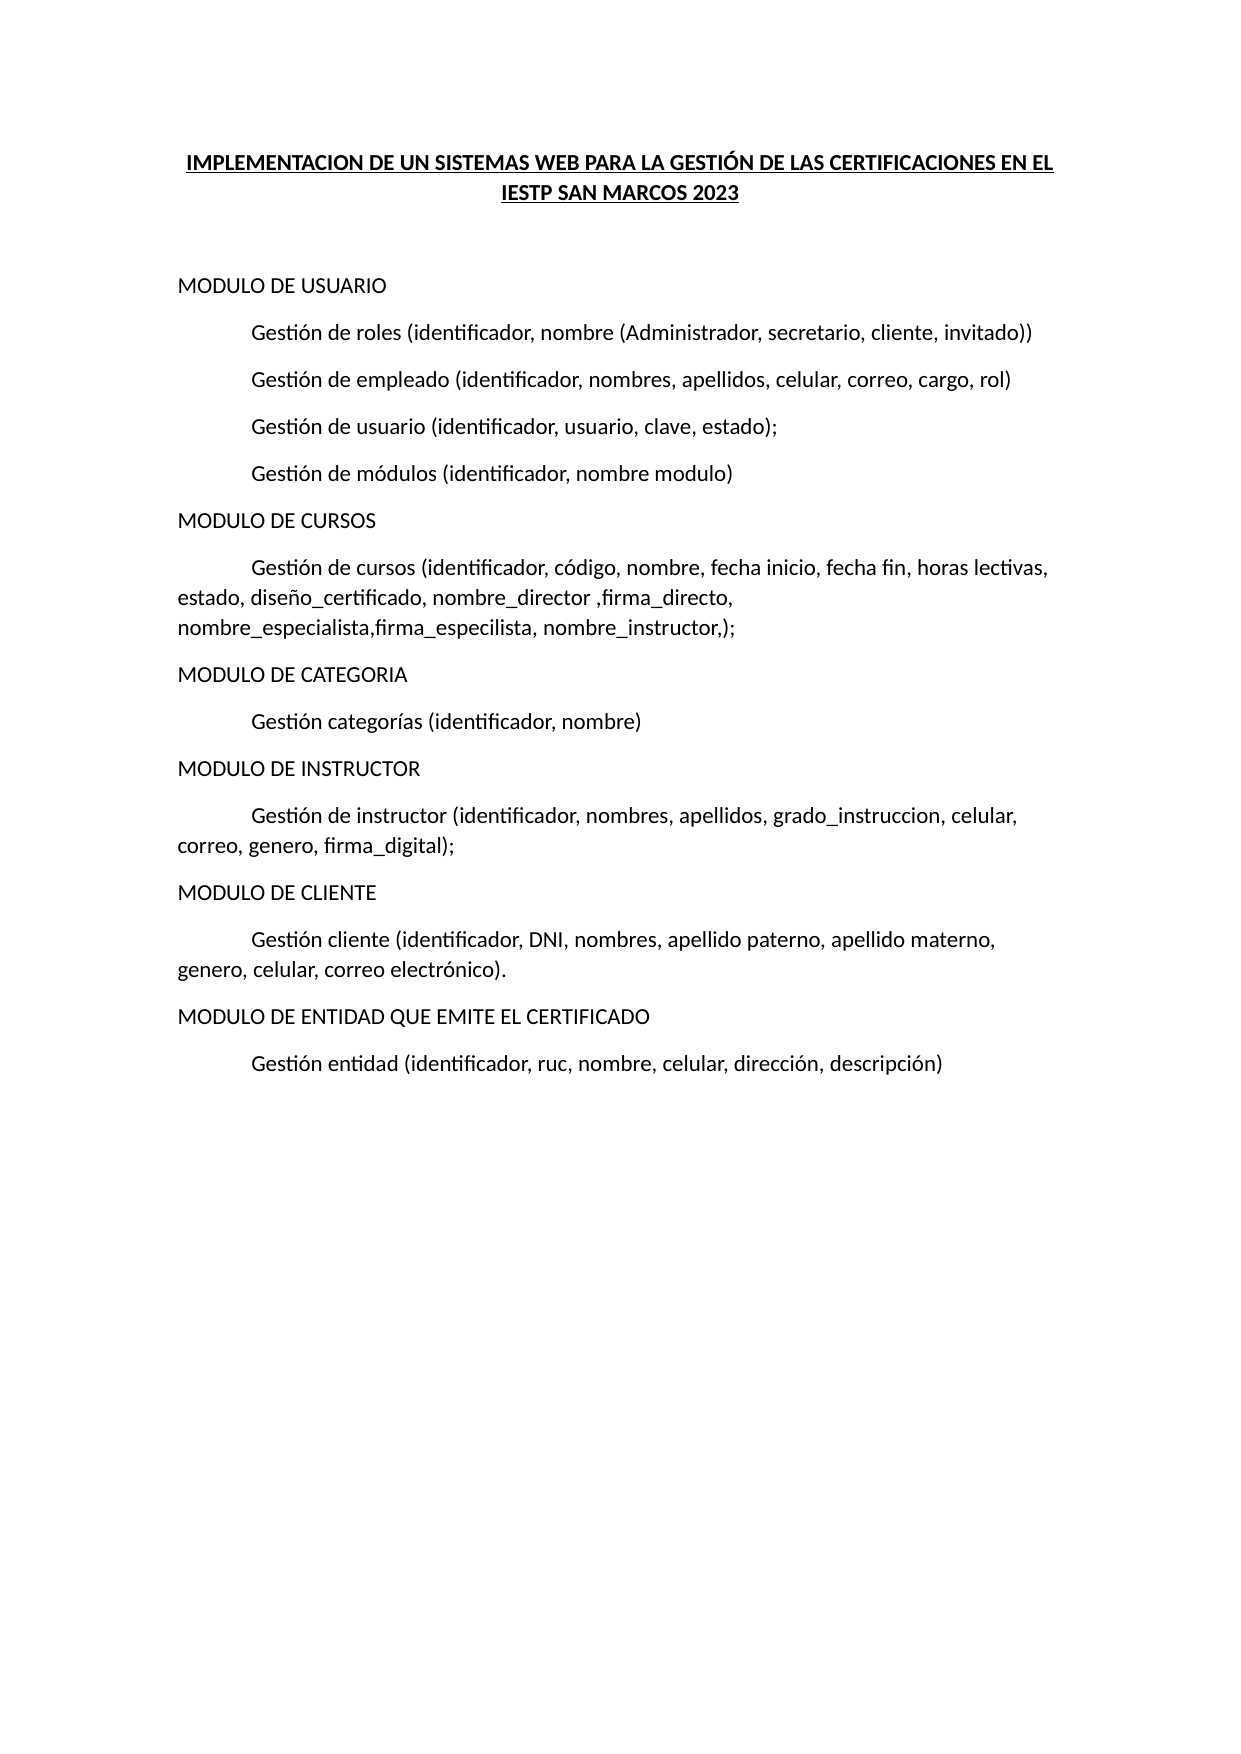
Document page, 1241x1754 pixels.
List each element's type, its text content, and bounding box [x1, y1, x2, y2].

text MODULO DE ENTIDAD QUE EMITE EL CERTIFICADO [177, 1002, 1063, 1030]
text Gestión de módulos (identificador, nombre modulo) [177, 459, 1063, 487]
text IMPLEMENTACION DE UN SISTEMAS WEB PARA LA GESTIÓN DE LAS CERTIFICACIONES EN EL IESTP SAN MARCOS 2023 [177, 148, 1063, 206]
text MODULO DE USUARIO [177, 272, 1063, 299]
text Gestión entidad (identificador, ruc, nombre, celular, dirección, descripción) [177, 1049, 1063, 1077]
text Gestión categorías (identificador, nombre) [177, 707, 1063, 735]
text MODULO DE CATEGORIA [177, 660, 1063, 688]
text Gestión cliente (identificador, DNI, nombres, apellido paterno, apellido materno, genero, celular, correo electrónico). [177, 925, 1063, 983]
text MODULO DE INSTRUCTOR [177, 754, 1063, 782]
text Gestión de instructor (identificador, nombres, apellidos, grado_instruccion, celular, correo, genero, firma_digital); [177, 801, 1063, 859]
text Gestión de cursos (identificador, código, nombre, fecha inicio, fecha fin, horas lectivas, estado, diseño_certificado, nombre_director ,firma_directo, nombre_especialista,firma_especilista, nombre_instructor,); [177, 553, 1063, 641]
text Gestión de empleado (identificador, nombres, apellidos, celular, correo, cargo, rol) [177, 365, 1063, 393]
text MODULO DE CLIENTE [177, 878, 1063, 906]
text MODULO DE CURSOS [177, 506, 1063, 534]
text Gestión de usuario (identificador, usuario, clave, estado); [177, 412, 1063, 440]
text Gestión de roles (identificador, nombre (Administrador, secretario, cliente, invitado)) [177, 318, 1063, 346]
